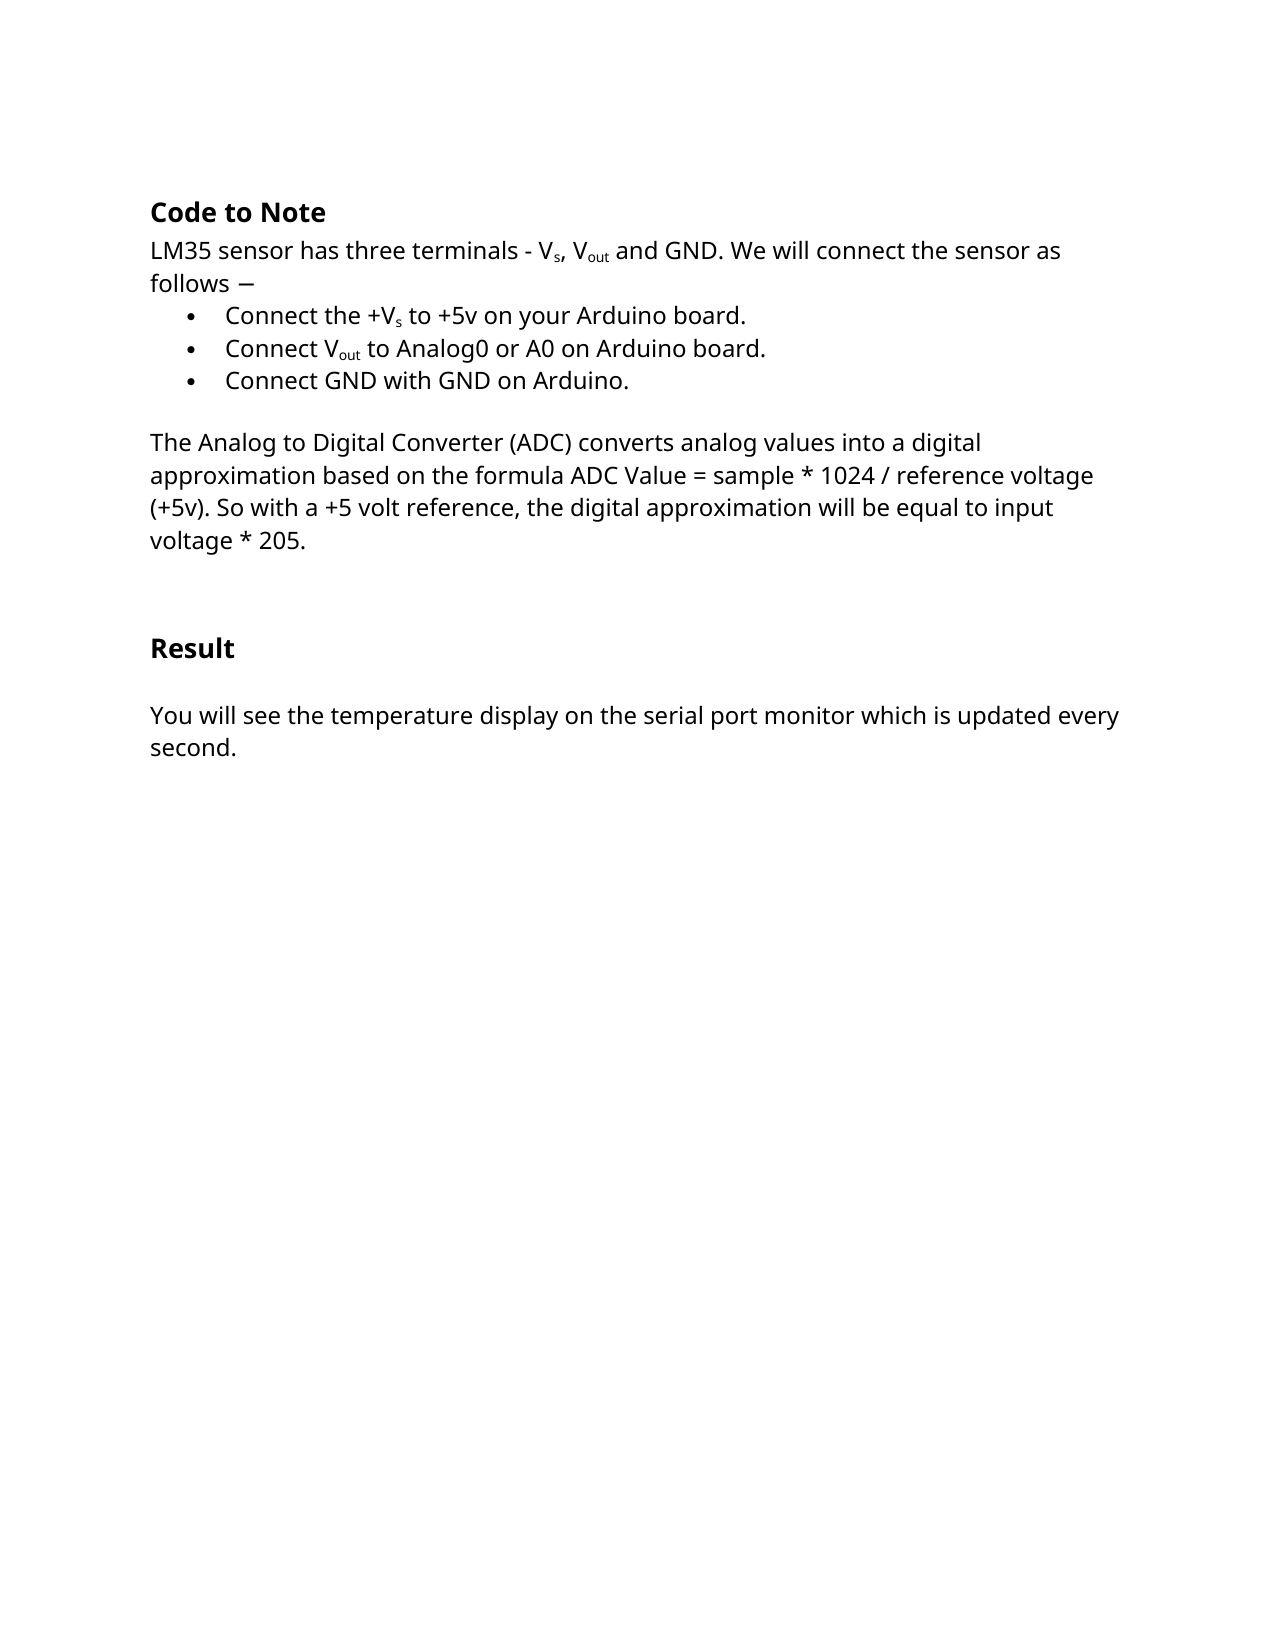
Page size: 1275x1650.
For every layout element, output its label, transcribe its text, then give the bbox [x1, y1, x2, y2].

text You will see the temperature display on the serial port monitor which is updated every second. [150, 698, 1125, 764]
text LM35 sensor has three terminals - Vs, Vout and GND. We will connect the sensor as follows − [150, 234, 1125, 299]
subtitle Code to Note [150, 194, 1125, 231]
list Connect Vout to Analog0 or A0 on Arduino board. [187, 332, 1125, 364]
subtitle Result [150, 629, 1125, 666]
list Connect GND with GND on Arduino. [187, 364, 1125, 397]
text The Analog to Digital Converter (ADC) converts analog values into a digital approximation based on the formula ADC Value = sample * 1024 / reference voltage (+5v). So with a +5 volt reference, the digital approximation will be equal to input voltage * 205. [150, 426, 1125, 556]
list Connect the +Vs to +5v on your Arduino board. [187, 299, 1125, 332]
